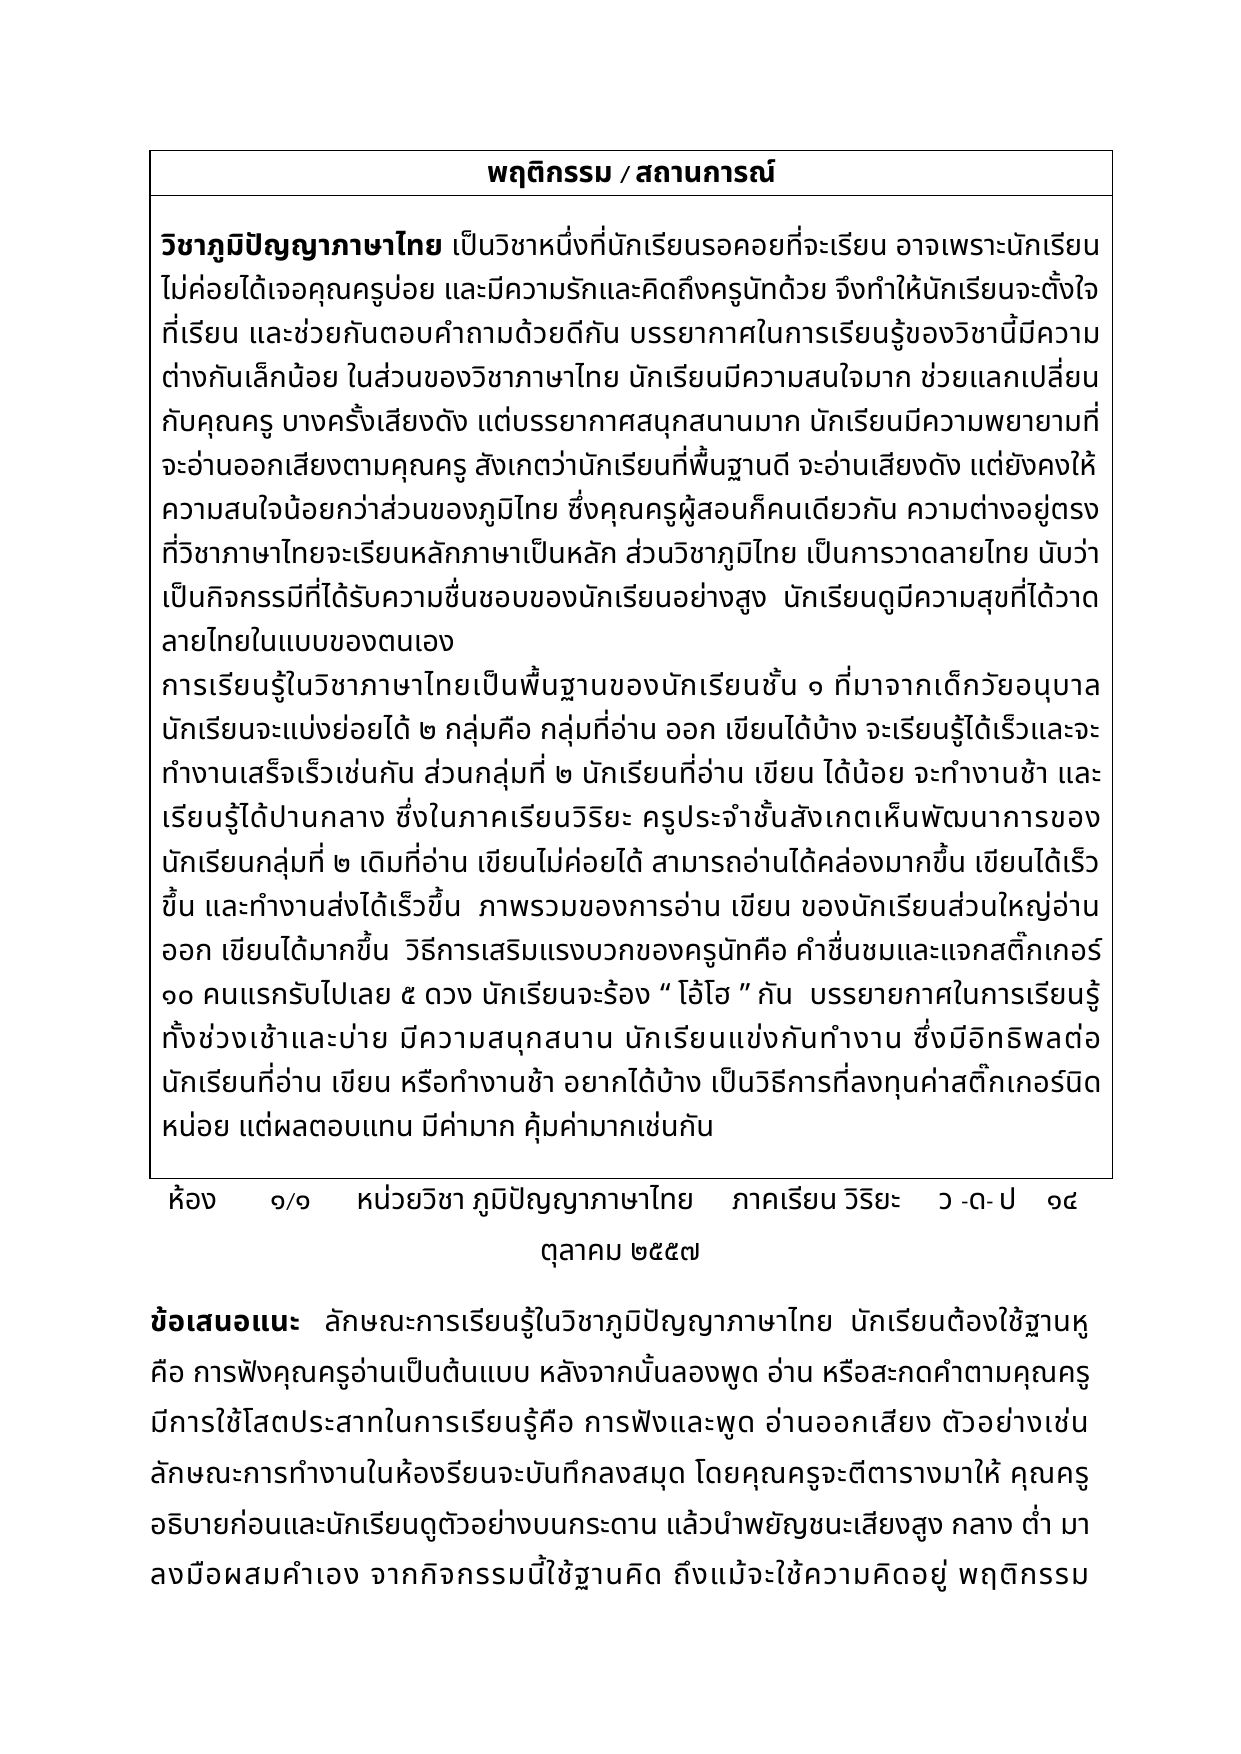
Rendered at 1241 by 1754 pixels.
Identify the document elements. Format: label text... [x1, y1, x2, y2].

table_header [151, 151, 1112, 195]
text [150, 1301, 1090, 1598]
text ห้อง ๑/๑ หน่วยวิชา ภูมิปัญญาภาษาไทย ภาคเรียน วิริยะ ว -ด- ป ๑๔ ตุลาคม ๒๕๕๗ [150, 1179, 1090, 1273]
table_cell วิชาภูมิปัญญาภาษาไทย เป็นวิชาหนึ่งที่นักเรียนรอคอยที่จะเรียน อาจเพราะนักเรียนไม่ค่อยได้เจอคุณครูบ่อย และมีความรักและคิดถึงครูนัทด้วย จึงทำให้นักเรียนจะตั้งใจที่เรียน และช่วยกันตอบคำถามด้วยดีกัน บรรยากาศในการเรียนรู้ของวิชานี้มีความต่างกันเล็กน้อย ในส่วนของวิชาภาษาไทย นักเรียนมีความสนใจมาก ช่วยแลกเปลี่ยนกับคุณครู บางครั้งเสียงดัง แต่บรรยากาศสนุกสนานมาก นักเรียนมีความพยายามที่จะอ่านออกเสียงตามคุณครู สังเกตว่านักเรียนที่พื้นฐานดี จะอ่านเสียงดัง แต่ยังคงให้ความสนใจน้อยกว่าส่วนของภูมิไทย ซึ่งคุณครูผู้สอนก็คนเดียวกัน ความต่างอยู่ตรงที่วิชาภาษาไทยจะเรียนหลักภาษาเป็นหลัก ส่วนวิชาภูมิไทย เป็นการวาดลายไทย นับว่าเป็นกิจกรรมีที่ได้รับความชื่นชอบของนักเรียนอย่างสูง นักเรียนดูมีความสุขที่ได้วาดลายไทยในแบบของตนเอง การเรียนรู้ในวิชาภาษาไทยเป็นพื้นฐานของนักเรียนชั้น ๑ ที่มาจากเด็กวัยอนุบาล นักเรียนจะแบ่งย่อยได้ ๒ กลุ่มคือ กลุ่มที่อ่าน ออก เขียนได้บ้าง จะเรียนรู้ได้เร็วและจะทำงานเสร็จเร็วเช่นกัน ส่วนกลุ่มที่ ๒ นักเรียนที่อ่าน เขียน ได้น้อย จะทำงานช้า และเรียนรู้ได้ปานกลาง ซึ่งในภาคเรียนวิริยะ ครูประจำชั้นสังเกตเห็นพัฒนาการของนักเรียนกลุ่มที่ ๒ เดิมที่อ่าน เขียนไม่ค่อยได้ สามารถอ่านได้คล่องมากขึ้น เขียนได้เร็วขึ้น และทำงานส่งได้เร็วขึ้น ภาพรวมของการอ่าน เขียน ของนักเรียนส่วนใหญ่อ่านออก เขียนได้มากขึ้น วิธีการเสริมแรงบวกของครูนัทคือ คำชื่นชมและแจกสติ๊กเกอร์ ๑๐ คนแรกรับไปเลย ๕ ดวง นักเรียนจะร้อง “ โอ้โฮ ” กัน บรรยายกาศในการเรียนรู้ทั้งช่วงเช้าและบ่าย มีความสนุกสนาน นักเรียนแข่งกันทำงาน ซึ่งมีอิทธิพลต่อนักเรียนที่อ่าน เขียน หรือทำงานช้า อยากได้บ้าง เป็นวิธีการที่ลงทุนค่าสติ๊กเกอร์นิดหน่อย แต่ผลตอบแทน มีค่ามาก คุ้มค่ามากเช่นกัน [151, 196, 1112, 1177]
